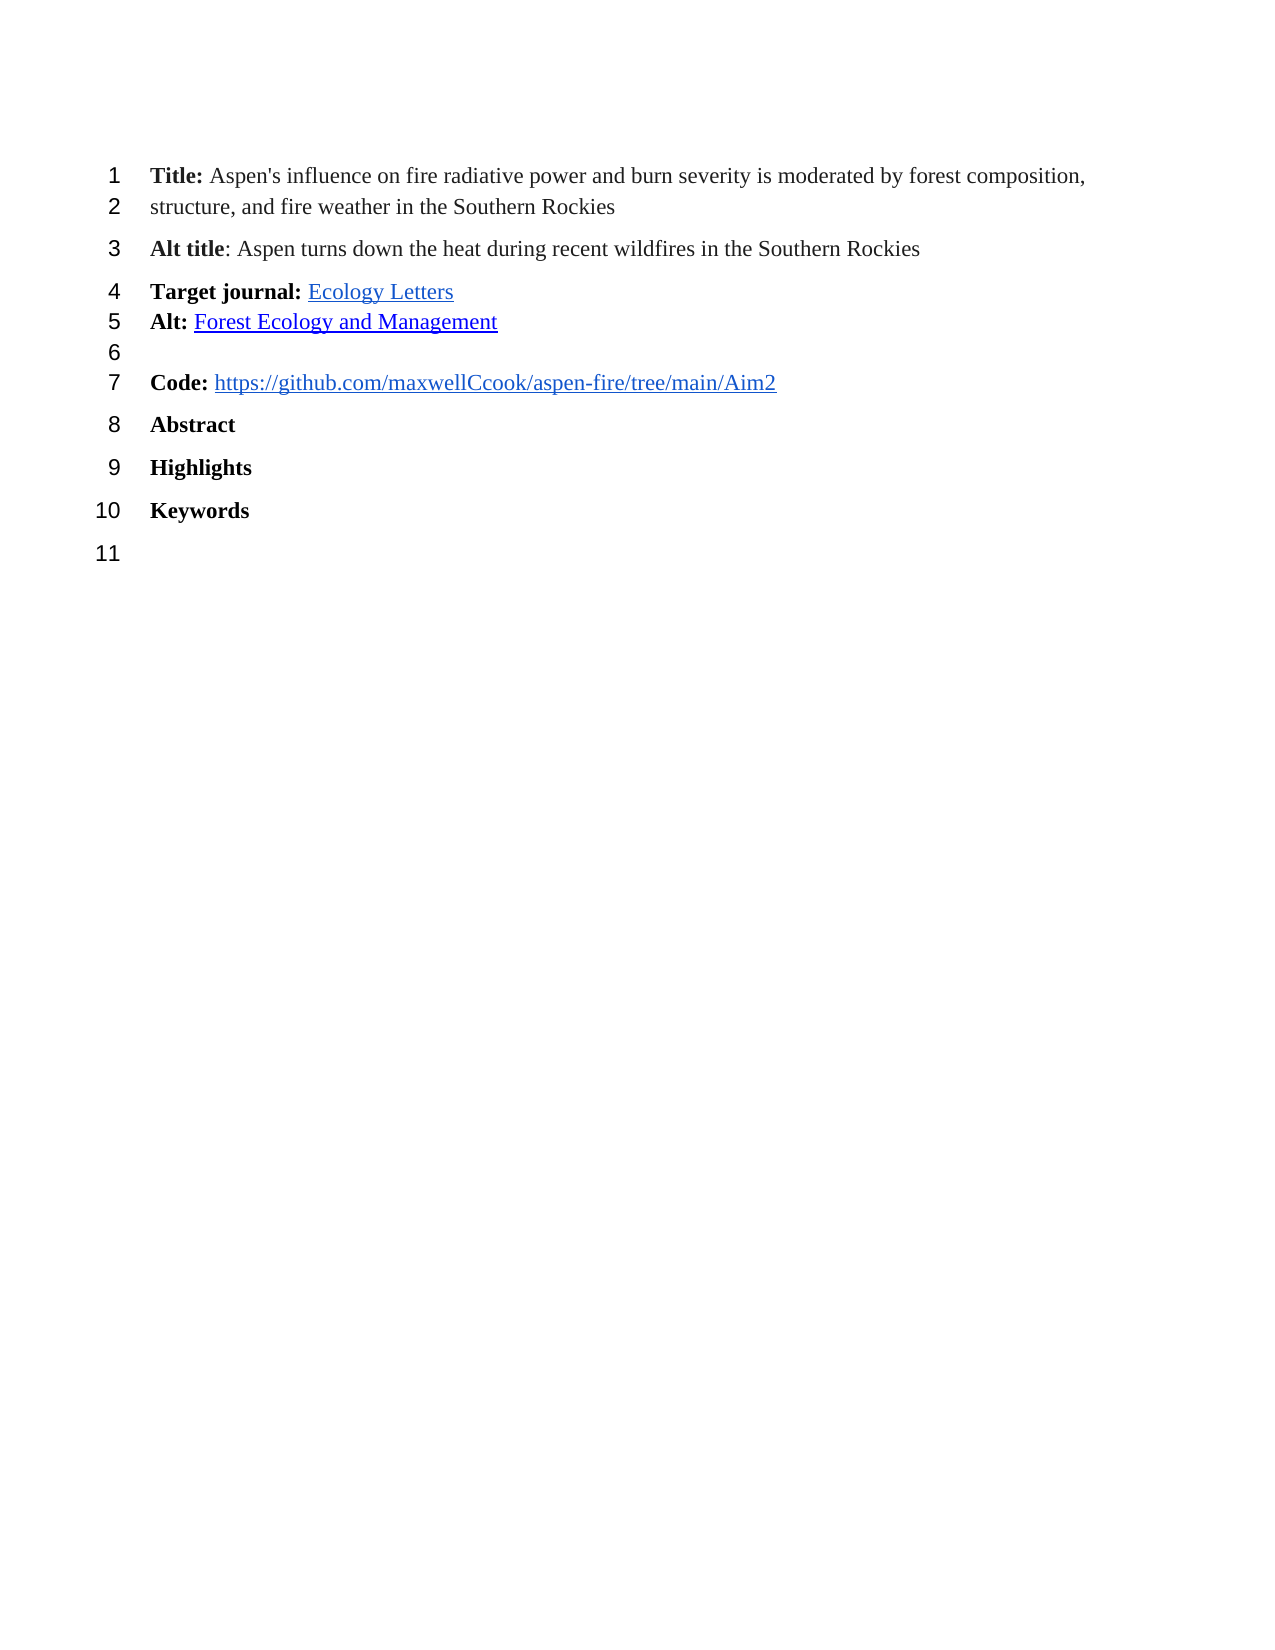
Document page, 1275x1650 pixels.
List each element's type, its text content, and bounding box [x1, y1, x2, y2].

text Target journal: Ecology Letters [150, 278, 1125, 304]
subtitle Keywords [150, 497, 1125, 523]
text Alt: Forest Ecology and Management [150, 308, 1125, 335]
subtitle Highlights [150, 454, 1125, 481]
subtitle Abstract [150, 411, 1125, 438]
text Alt title: Aspen turns down the heat during recent wildfires in the Southern Rockies [150, 235, 1125, 262]
text Title: Aspen's influence on fire radiative power and burn severity is moderated by forest composition, structure, and fire weather in the Southern Rockies [150, 162, 1125, 219]
text Code: https://github.com/maxwellCcook/aspen-fire/tree/main/Aim2 [150, 369, 1125, 395]
